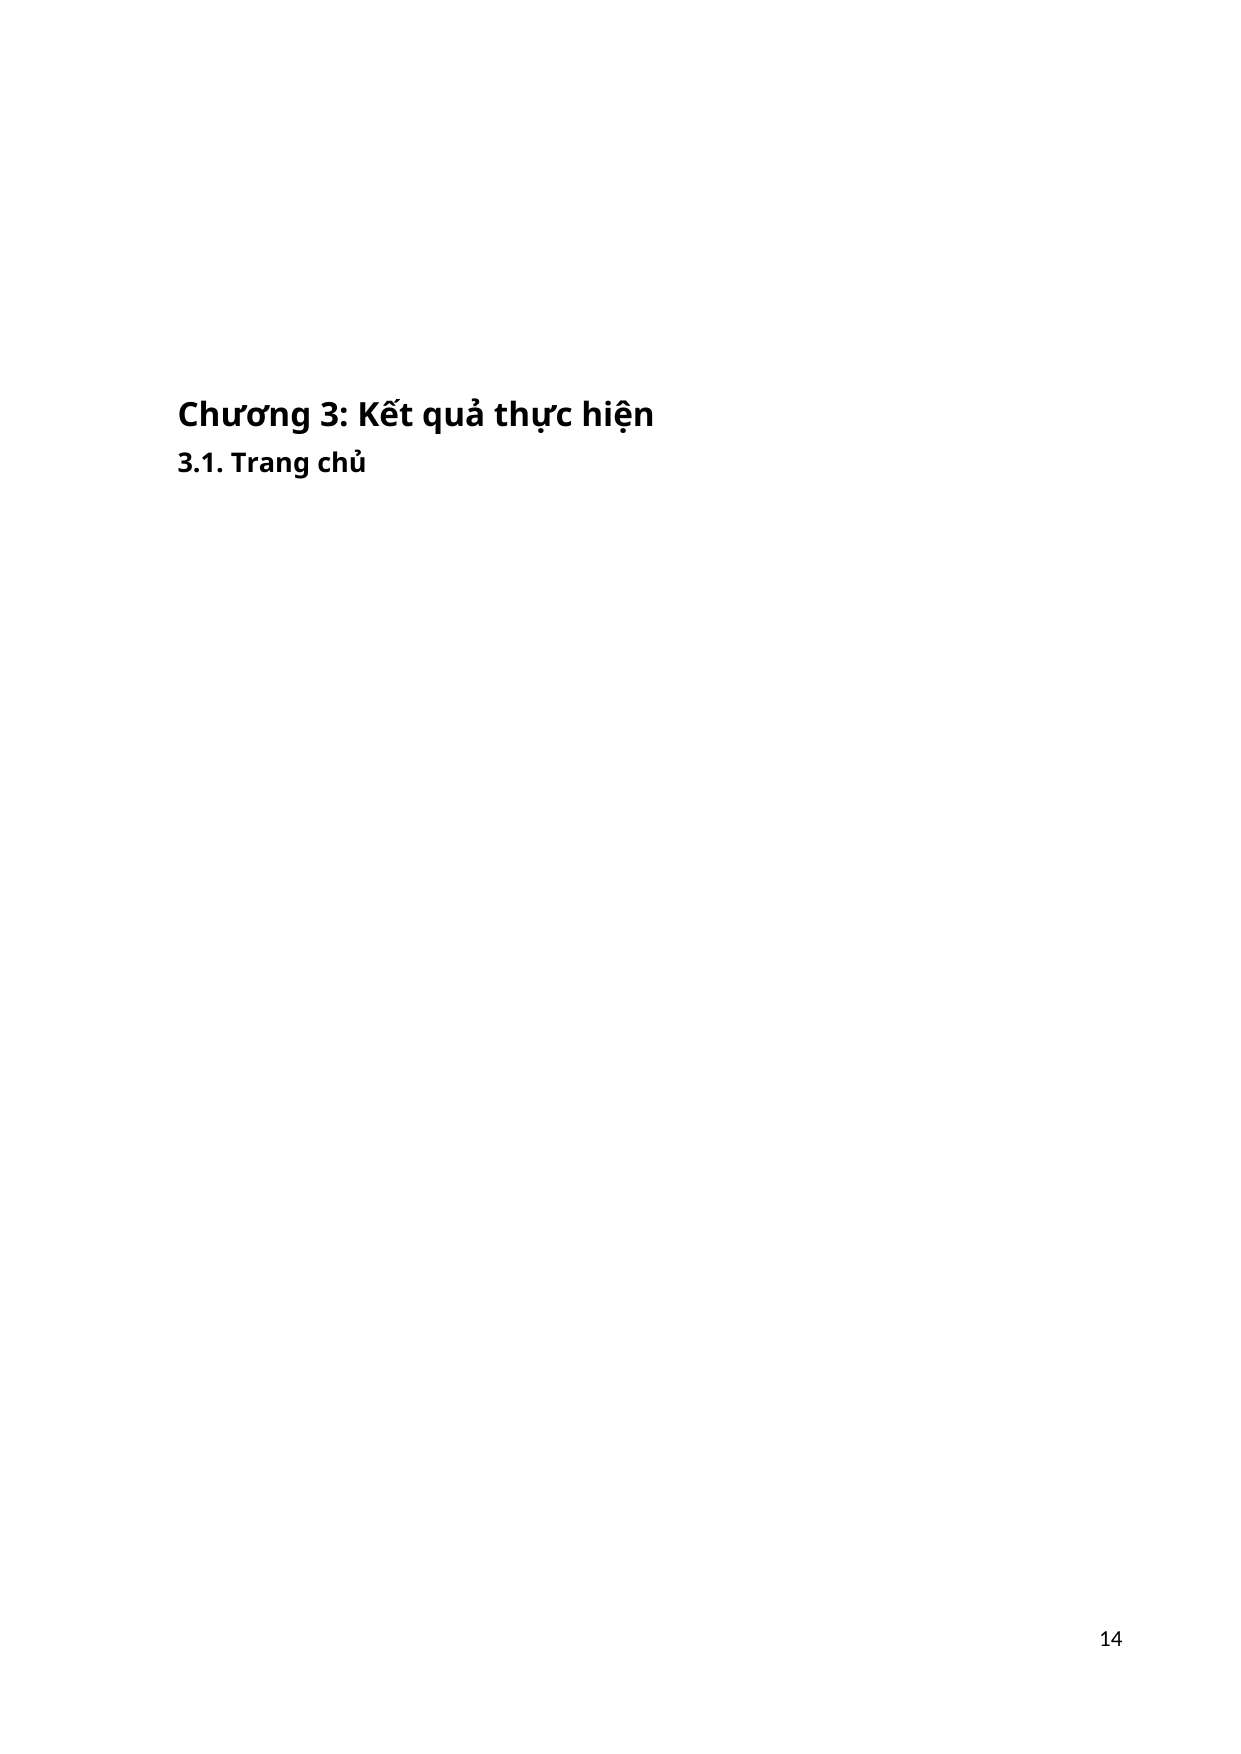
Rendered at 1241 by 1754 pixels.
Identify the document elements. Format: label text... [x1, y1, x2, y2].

subtitle 3.1. Trang chủ [177, 443, 1122, 480]
subtitle Chương 3: Kết quả thực hiện [177, 390, 1122, 436]
